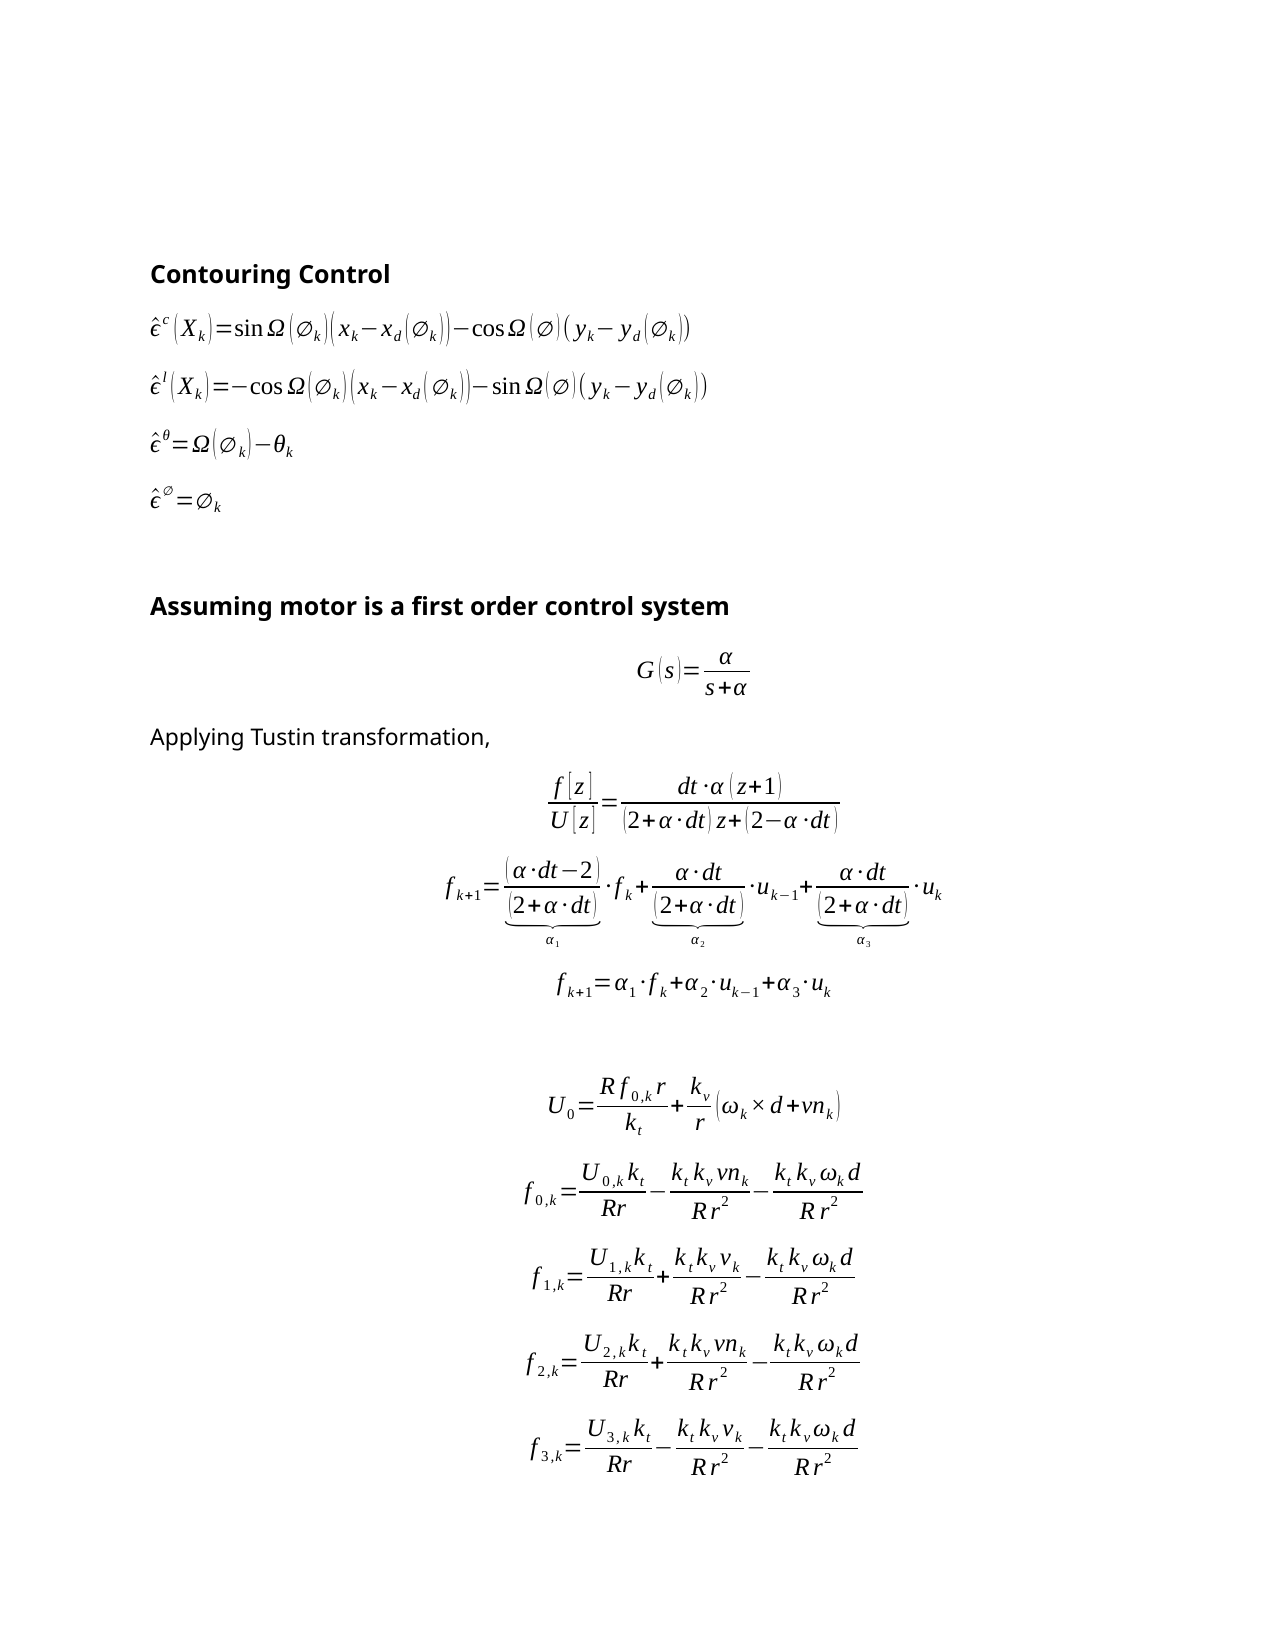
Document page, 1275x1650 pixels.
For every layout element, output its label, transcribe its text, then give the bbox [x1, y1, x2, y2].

text Applying Tustin transformation, [150, 721, 1237, 752]
text Assuming motor is a first order control system [150, 589, 1237, 623]
text Contouring Control [150, 257, 1237, 291]
